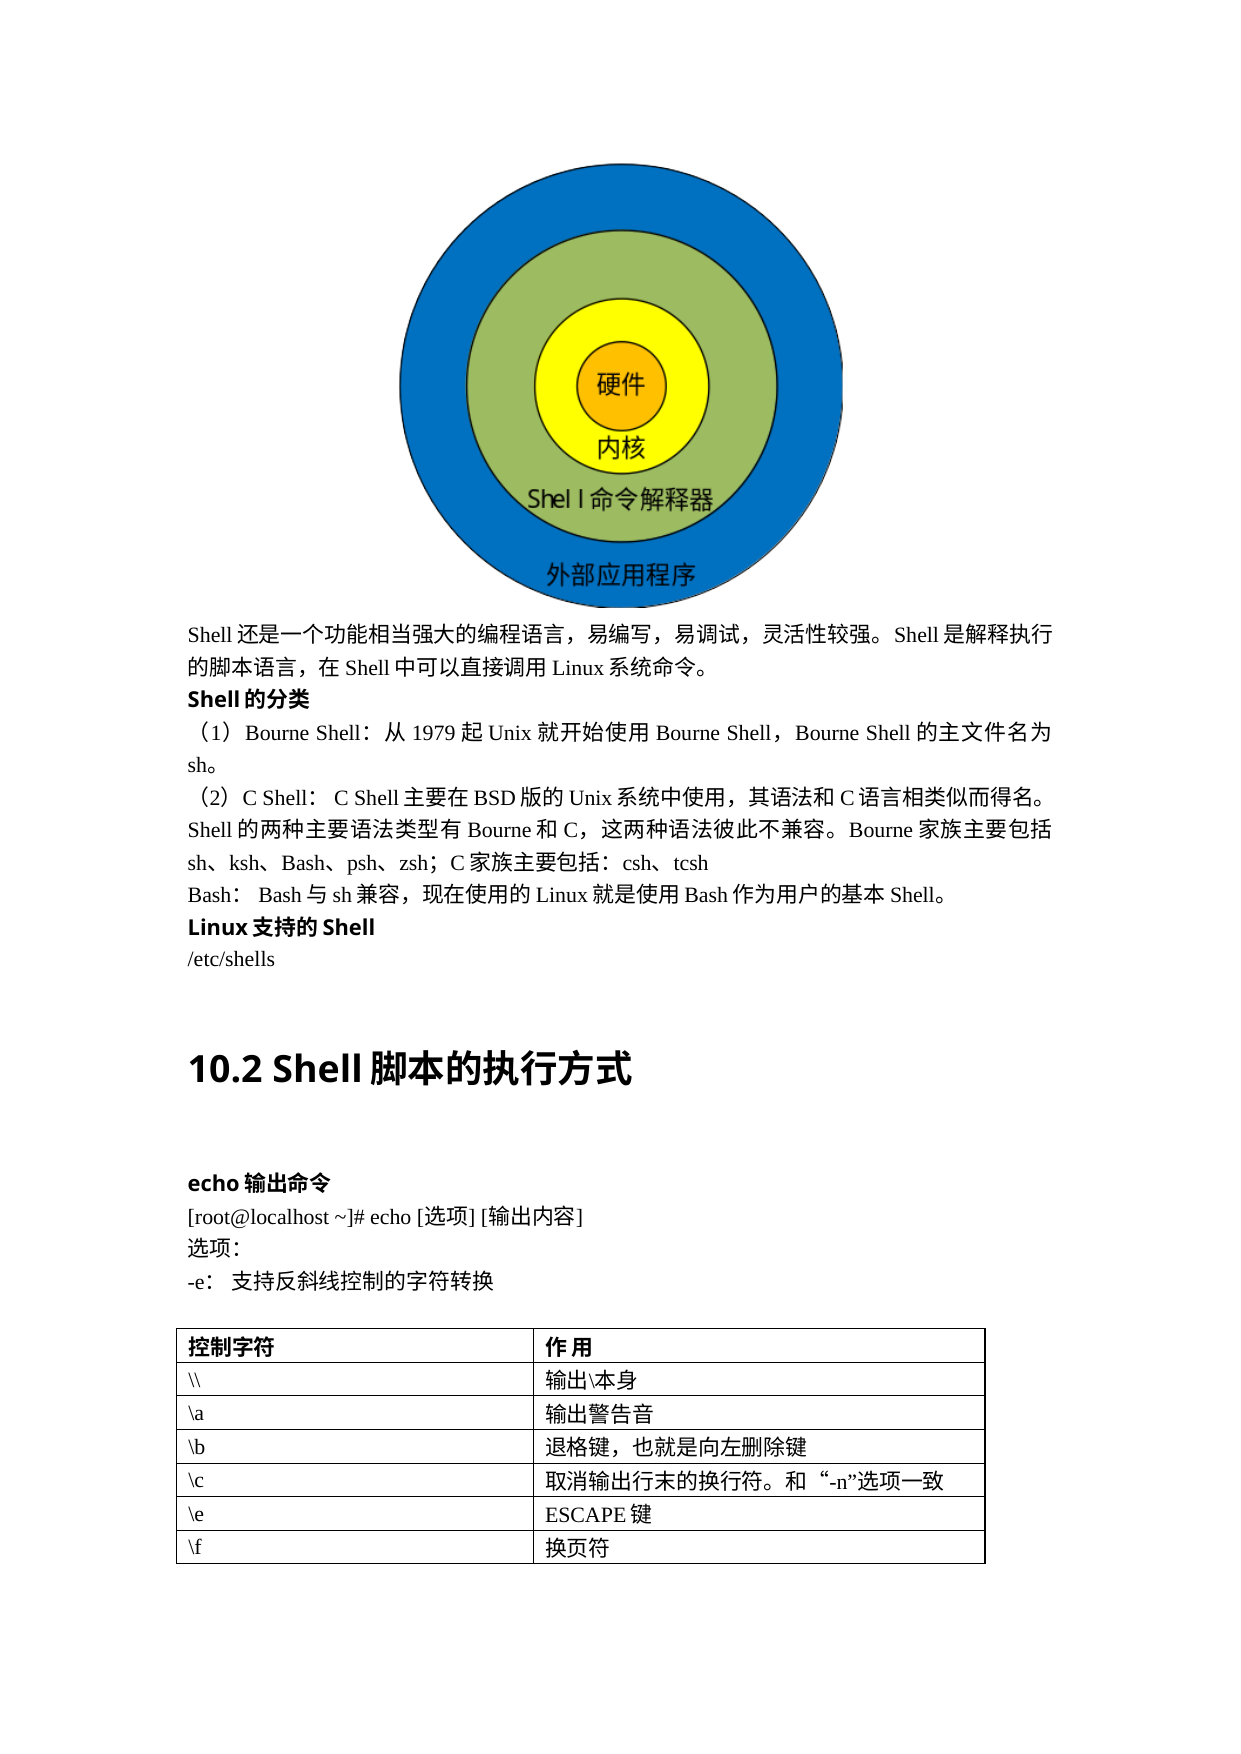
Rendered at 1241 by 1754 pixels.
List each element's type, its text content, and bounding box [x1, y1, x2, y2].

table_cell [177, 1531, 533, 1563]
text -e： 支持反斜线控制的字符转换 [187, 1263, 1053, 1296]
subtitle echo输出命令 [187, 1166, 1053, 1198]
subtitle Shell的分类 [187, 682, 1053, 714]
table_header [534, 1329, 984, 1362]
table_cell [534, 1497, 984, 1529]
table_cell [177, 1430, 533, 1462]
text Shell还是一个功能相当强大的编程语言，易编写，易调试，灵活性较强。Shell是解释执行的脚本语言，在Shell中可以直接调用Linux系统命令。 [187, 617, 1053, 682]
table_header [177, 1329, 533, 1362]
subtitle Linux支持的Shell [187, 909, 1053, 942]
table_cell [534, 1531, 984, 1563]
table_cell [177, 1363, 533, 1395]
text Bash： Bash与sh兼容，现在使用的Linux就是使用Bash作为用户的基本Shell。 [187, 877, 1053, 909]
text （2）C Shell： C Shell主要在BSD版的Unix系统中使用，其语法和C语言相类似而得名。 [187, 779, 1053, 812]
text [root@localhost ~]# echo [选项] [输出内容] [187, 1198, 1053, 1231]
text /etc/shells [187, 942, 1053, 974]
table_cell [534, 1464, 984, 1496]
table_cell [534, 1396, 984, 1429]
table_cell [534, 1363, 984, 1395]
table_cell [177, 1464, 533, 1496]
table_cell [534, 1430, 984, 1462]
text 选项： [187, 1231, 1053, 1263]
text （1）Bourne Shell：从1979起Unix就开始使用Bourne Shell，Bourne Shell的主文件名为sh。 [187, 714, 1053, 779]
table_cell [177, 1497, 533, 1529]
subtitle 10.2 Shell脚本的执行方式 [187, 1034, 1053, 1099]
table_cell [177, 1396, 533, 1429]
text Shell的两种主要语法类型有Bourne和C，这两种语法彼此不兼容。Bourne家族主要包括sh、ksh、Bash、psh、zsh；C家族主要包括：csh、tcsh [187, 812, 1053, 877]
